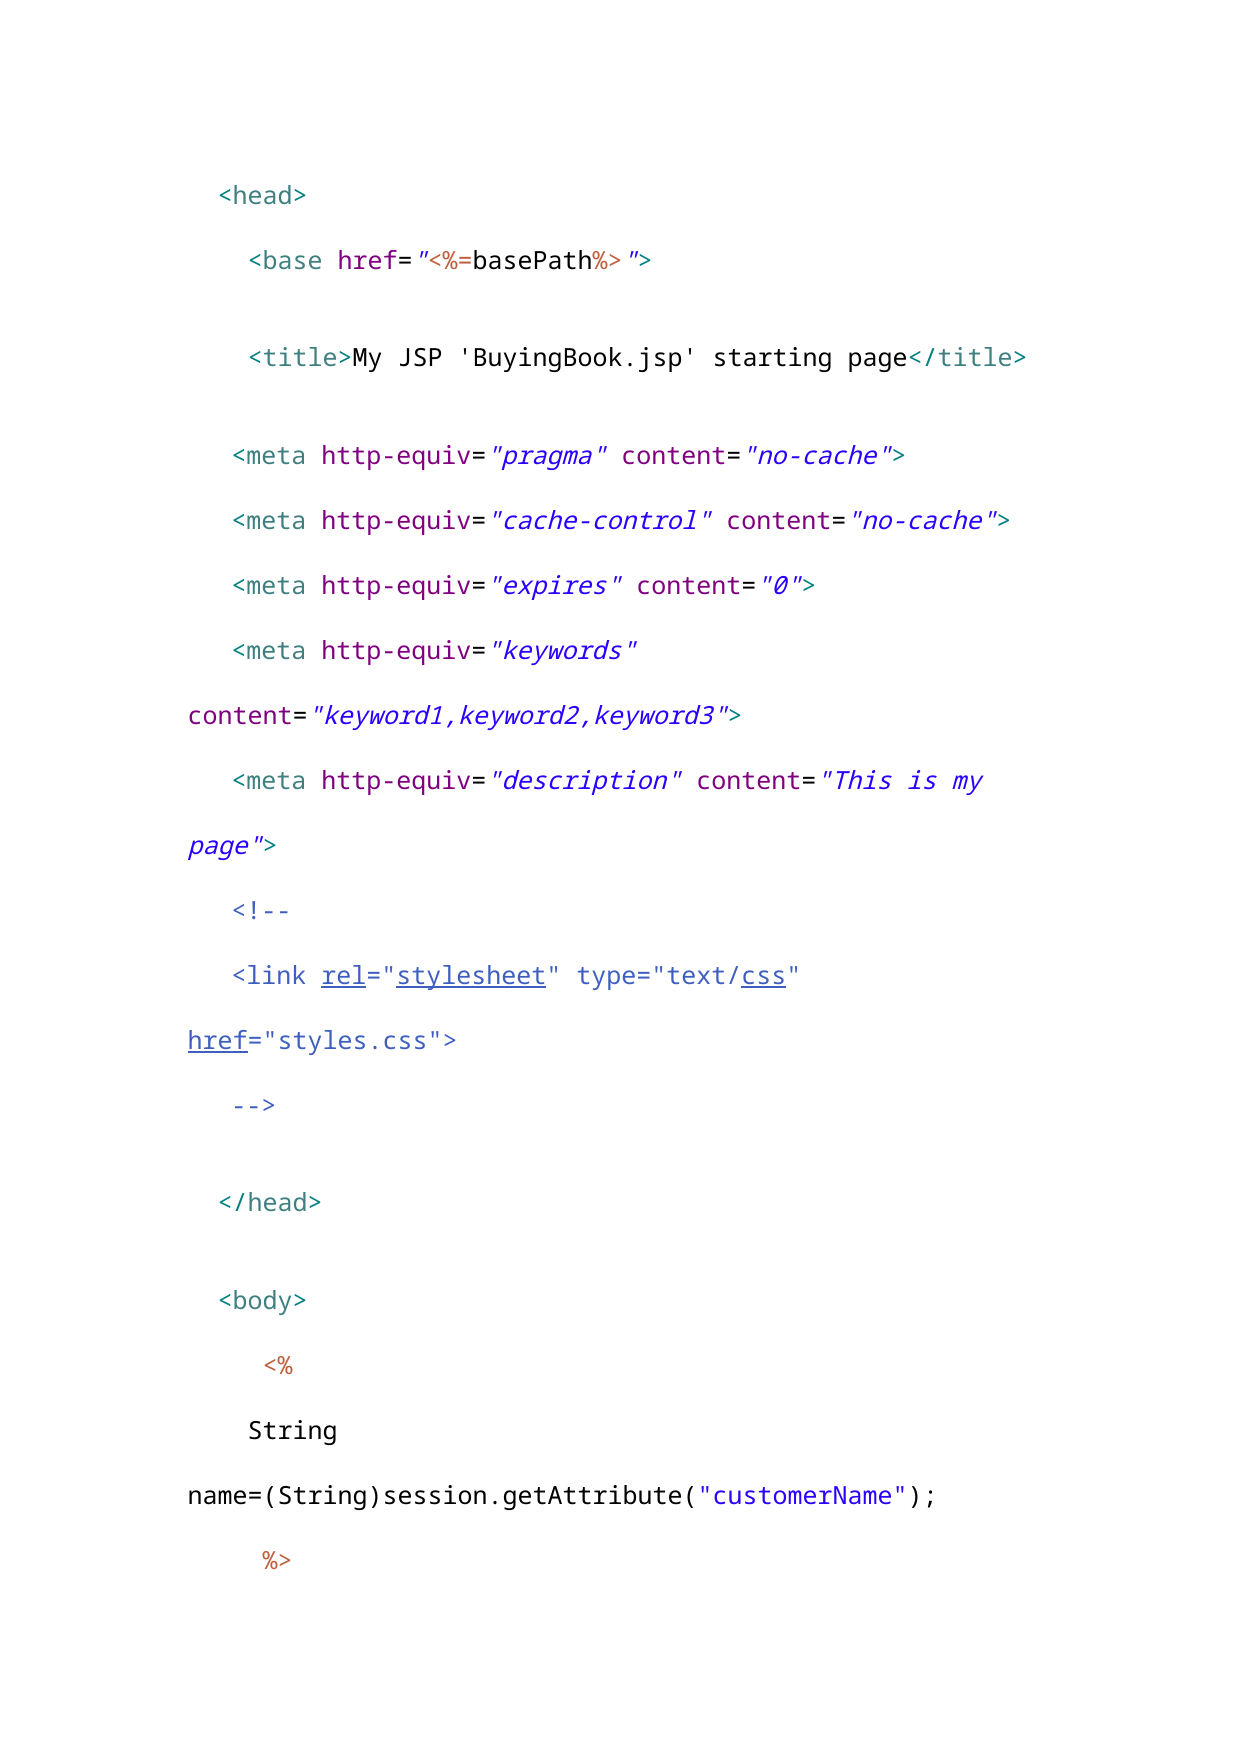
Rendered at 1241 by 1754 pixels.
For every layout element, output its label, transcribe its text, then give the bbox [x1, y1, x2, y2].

text <meta http-equiv="cache-control" content="no-cache"> [187, 487, 1053, 552]
text <link rel="stylesheet" type="text/css" href="styles.css"> [187, 942, 1053, 1072]
text %> [187, 1527, 1053, 1592]
text <head> [187, 162, 1053, 227]
text <title>My JSP 'BuyingBook.jsp' starting page</title> [187, 324, 1053, 389]
text <meta http-equiv="keywords" content="keyword1,keyword2,keyword3"> [187, 617, 1053, 747]
text <meta http-equiv="expires" content="0"> [187, 552, 1053, 617]
text <base href="<%=basePath%>"> [187, 227, 1053, 292]
text <meta http-equiv="description" content="This is my page"> [187, 747, 1053, 877]
text <!-- [187, 877, 1053, 942]
text --> [187, 1072, 1053, 1137]
text </head> [187, 1169, 1053, 1234]
text <meta http-equiv="pragma" content="no-cache"> [187, 422, 1053, 487]
text <% [187, 1332, 1053, 1397]
text String name=(String)session.getAttribute("customerName"); [187, 1397, 1053, 1527]
text <body> [187, 1267, 1053, 1332]
